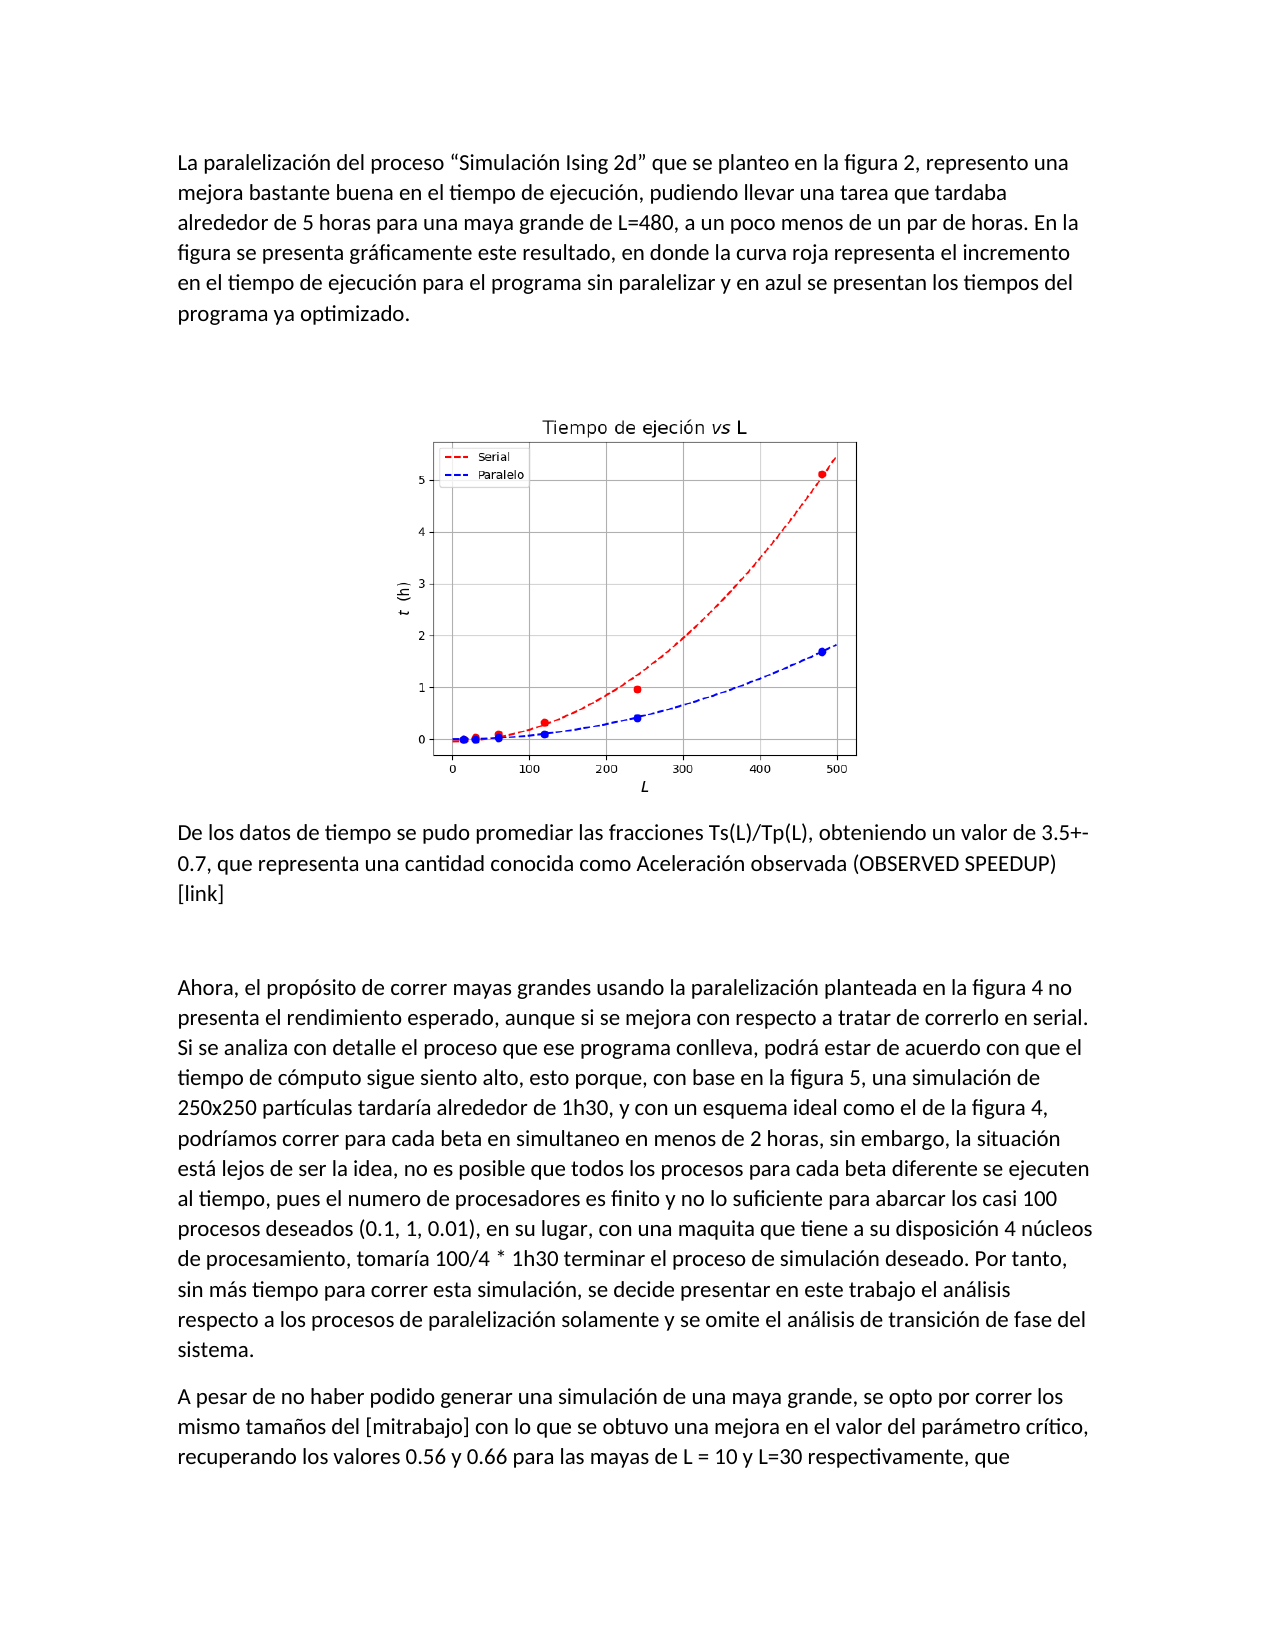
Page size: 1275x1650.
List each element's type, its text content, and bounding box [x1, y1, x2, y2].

picture [366, 392, 910, 800]
text De los datos de tiempo se pudo promediar las fracciones Ts(L)/Tp(L), obteniendo un valor de 3.5+-0.7, que representa una cantidad conocida como Aceleración observada (OBSERVED SPEEDUP)[link] [177, 818, 1098, 907]
text La paralelización del proceso “Simulación Ising 2d” que se planteo en la figura 2, represento una mejora bastante buena en el tiempo de ejecución, pudiendo llevar una tarea que tardaba alrededor de 5 horas para una maya grande de L=480, a un poco menos de un par de horas. En la figura se presenta gráficamente este resultado, en donde la curva roja representa el incremento en el tiempo de ejecución para el programa sin paralelizar y en azul se presentan los tiempos del programa ya optimizado. [177, 148, 1098, 327]
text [177, 1382, 1098, 1471]
text Ahora, el propósito de correr mayas grandes usando la paralelización planteada en la figura 4 no presenta el rendimiento esperado, aunque si se mejora con respecto a tratar de correrlo en serial. Si se analiza con detalle el proceso que ese programa conlleva, podrá estar de acuerdo con que el tiempo de cómputo sigue siento alto, esto porque, con base en la figura 5, una simulación de 250x250 partículas tardaría alrededor de 1h30, y con un esquema ideal como el de la figura 4, podríamos correr para cada beta en simultaneo en menos de 2 horas, sin embargo, la situación está lejos de ser la idea, no es posible que todos los procesos para cada beta diferente se ejecuten al tiempo, pues el numero de procesadores es finito y no lo suficiente para abarcar los casi 100 procesos deseados (0.1, 1, 0.01), en su lugar, con una maquita que tiene a su disposición 4 núcleos de procesamiento, tomaría 100/4 * 1h30 terminar el proceso de simulación deseado. Por tanto, sin más tiempo para correr esta simulación, se decide presentar en este trabajo el análisis respecto a los procesos de paralelización solamente y se omite el análisis de transición de fase del sistema. [177, 973, 1098, 1363]
